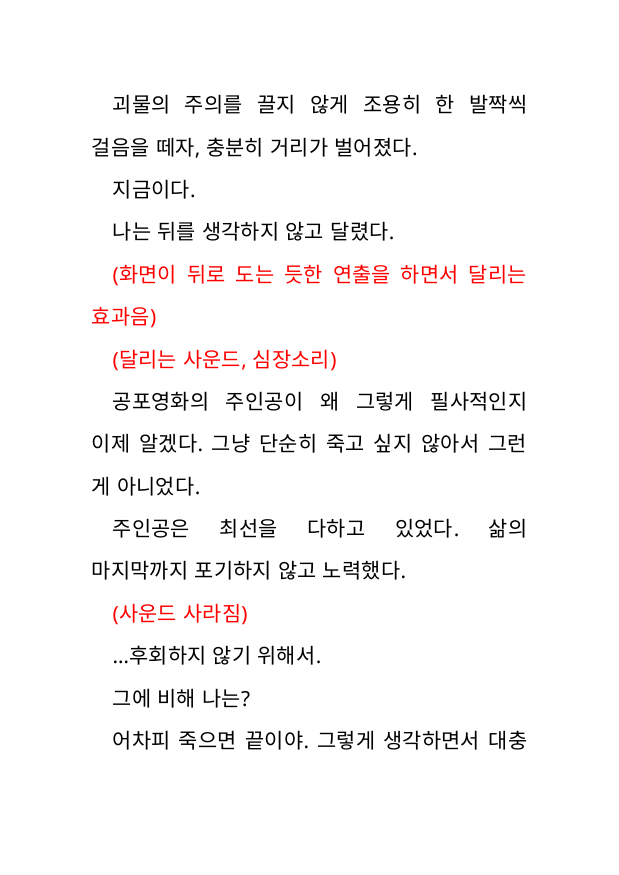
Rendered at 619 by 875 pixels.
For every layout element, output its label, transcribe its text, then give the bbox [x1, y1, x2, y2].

text 공포영화의 주인공이 왜 그렇게 필사적인지 이제 알겠다. 그냥 단순히 죽고 싶지 않아서 그런 게 아니었다. [92, 385, 527, 500]
text (달리는 사운드, 심장소리) [92, 343, 527, 373]
text 주인공은 최선을 다하고 있었다. 삶의 마지막까지 포기하지 않고 노력했다. [92, 512, 527, 585]
text …후회하지 않기 위해서. [92, 639, 527, 670]
text (화면이 뒤로 도는 듯한 연출을 하면서 달리는 효과음) [92, 258, 527, 331]
text 괴물의 주의를 끌지 않게 조용히 한 발짝씩 걸음을 떼자, 충분히 거리가 벌어졌다. [92, 88, 527, 161]
text 지금이다. [92, 173, 527, 203]
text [92, 724, 527, 754]
text (사운드 사라짐) [92, 597, 527, 627]
text 그에 비해 나는? [92, 682, 527, 712]
text 나는 뒤를 생각하지 않고 달렸다. [92, 216, 527, 246]
